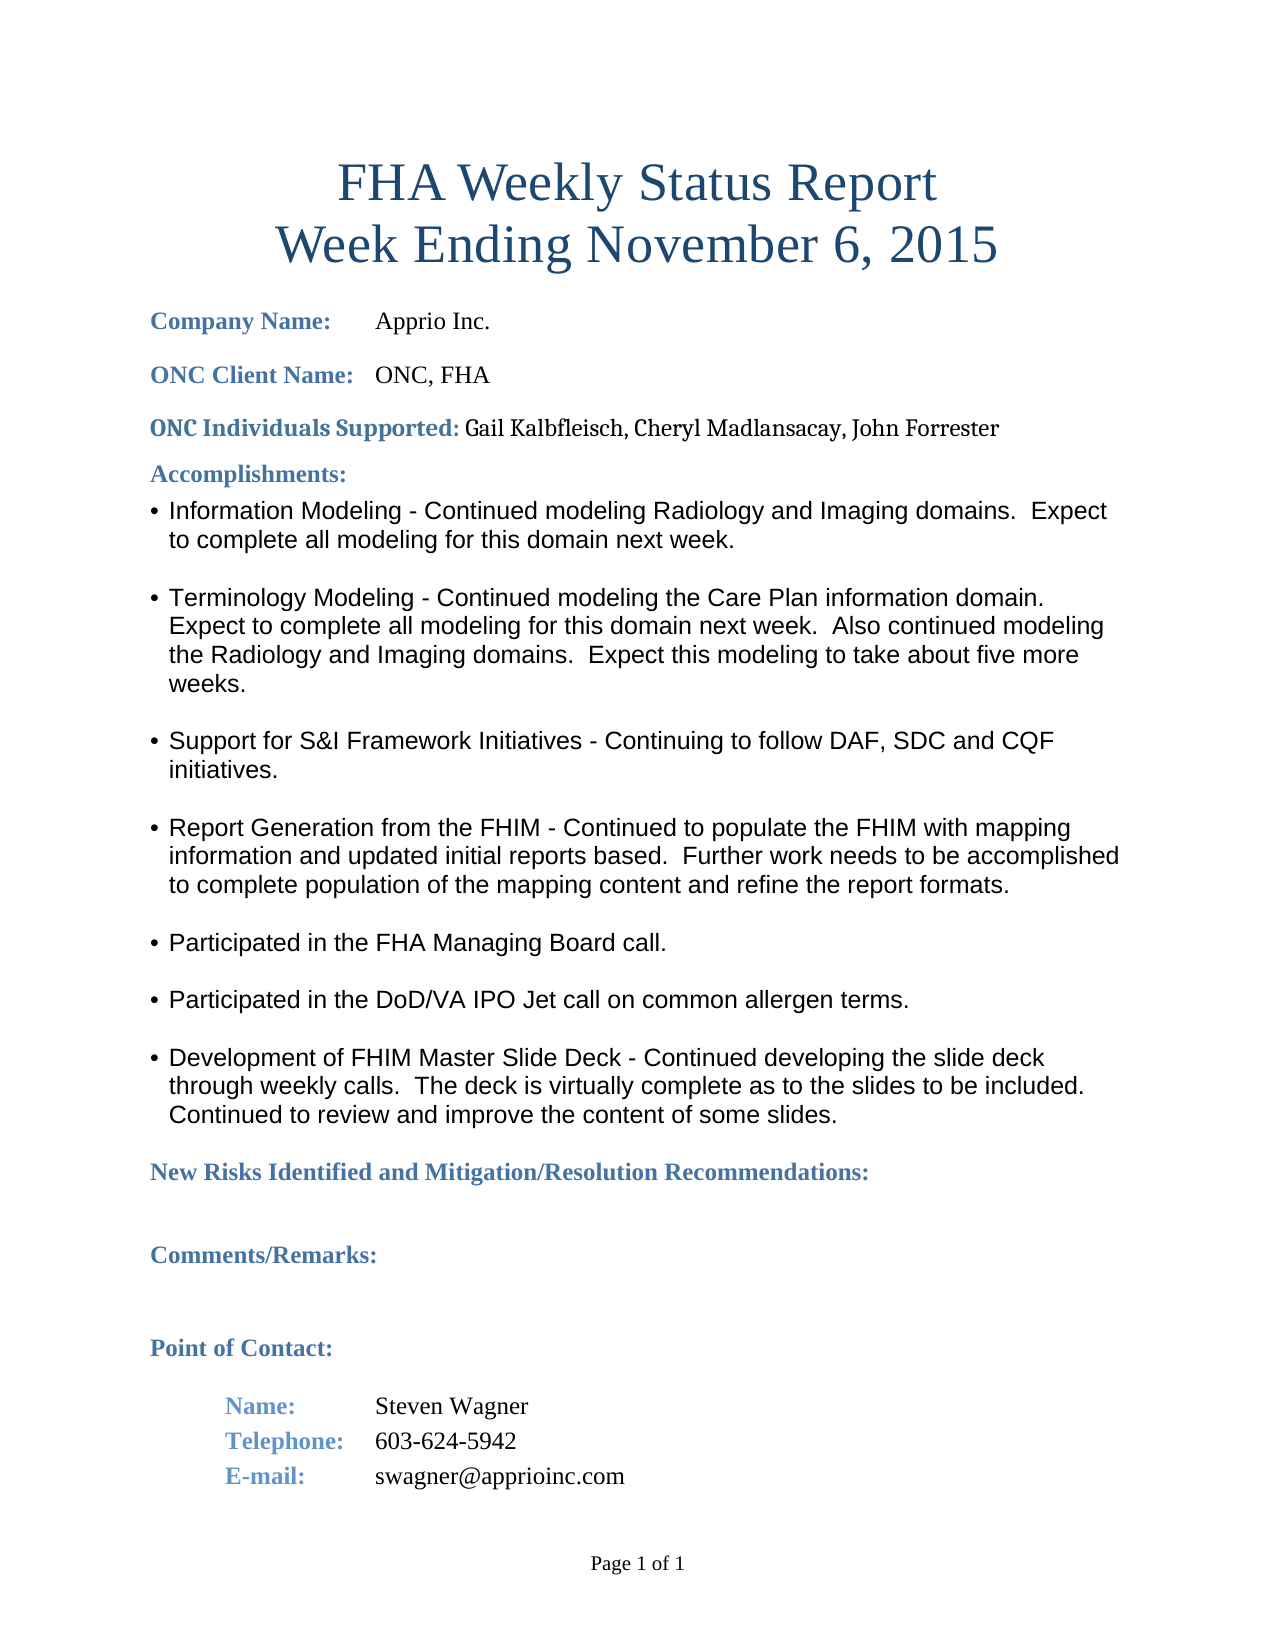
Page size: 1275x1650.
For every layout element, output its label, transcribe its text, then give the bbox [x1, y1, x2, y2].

subtitle Comments/Remarks: [150, 1240, 1125, 1269]
title Week Ending November 6, 2015 [150, 212, 1125, 274]
subtitle Point of Contact: [150, 1333, 1125, 1362]
list Information Modeling - Continued modeling Radiology and Imaging domains. Expect to complete all modeling for this domain next week. [150, 496, 1125, 554]
list Support for S&I Framework Initiatives - Continuing to follow DAF, SDC and CQF initiatives. [150, 726, 1125, 784]
text Telephone: 603-624-5942 [225, 1426, 1125, 1455]
list Participated in the DoD/VA IPO Jet call on common allergen terms. [150, 985, 1125, 1014]
list Development of FHIM Master Slide Deck - Continued developing the slide deck through weekly calls. The deck is virtually complete as to the slides to be included. Continued to review and improve the content of some slides. [150, 1042, 1125, 1129]
text Company Name: Apprio Inc. [150, 306, 1125, 334]
text Name: Steven Wagner [225, 1391, 1125, 1420]
list Report Generation from the FHIM - Continued to populate the FHIM with mapping information and updated initial reports based. Further work needs to be accomplished to complete population of the mapping content and refine the report formats. [150, 812, 1125, 899]
list Terminology Modeling - Continued modeling the Care Plan information domain. Expect to complete all modeling for this domain next week. Also continued modeling the Radiology and Imaging domains. Expect this modeling to take about five more weeks. [150, 582, 1125, 697]
text Accomplishments: [150, 459, 1125, 488]
text New Risks Identified and Mitigation/Resolution Recommendations: [150, 1157, 1125, 1186]
text ONC Individuals Supported: Gail Kalbfleisch, Cheryl Madlansacay, John Forrester [150, 413, 1125, 442]
list Participated in the FHA Managing Board call. [150, 927, 1125, 956]
title FHA Weekly Status Report [150, 150, 1125, 212]
text ONC Client Name: ONC, FHA [150, 360, 1125, 388]
text E-mail: swagner@apprioinc.com [225, 1461, 1125, 1490]
